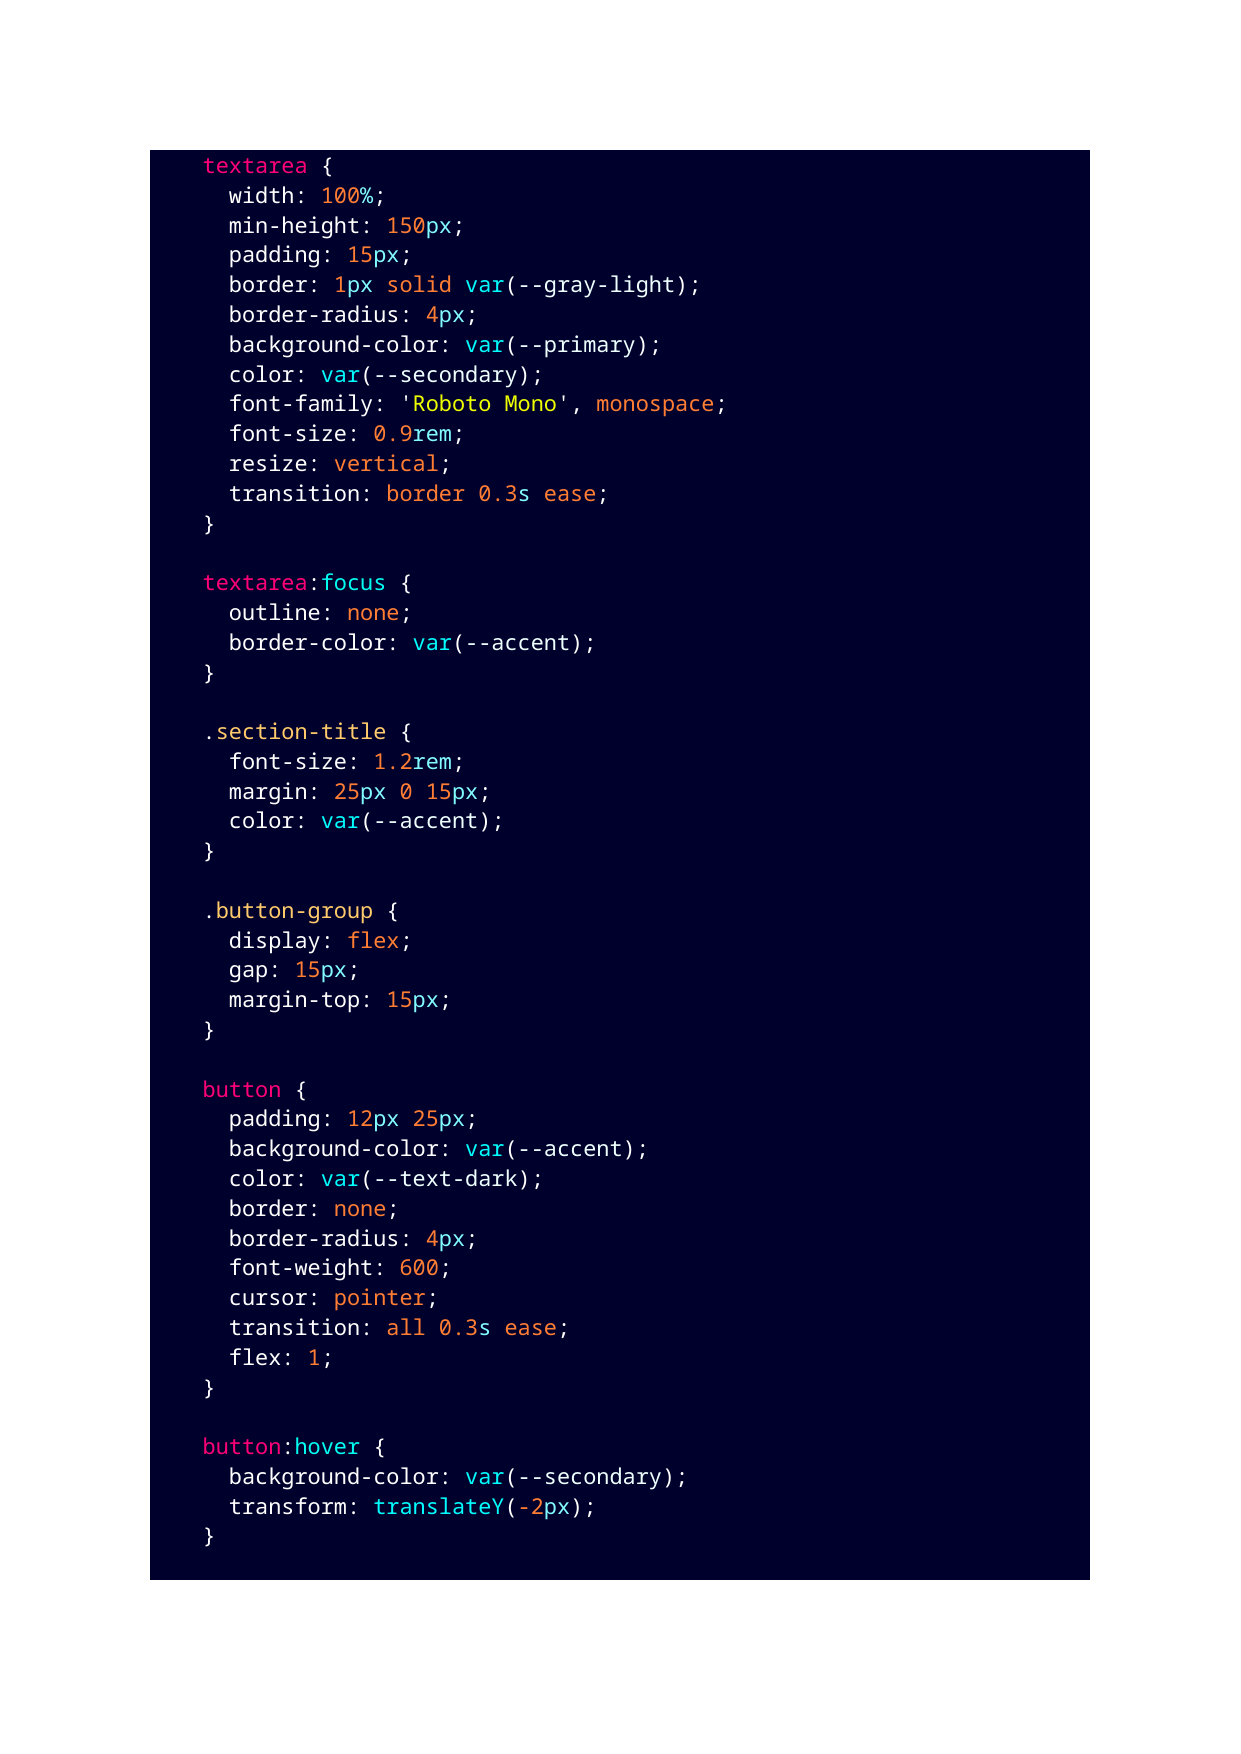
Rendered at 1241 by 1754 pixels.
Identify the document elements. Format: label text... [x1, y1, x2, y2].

text } [150, 1520, 1090, 1550]
text padding: 12px 25px; [150, 1103, 1090, 1133]
text textarea { [150, 150, 1090, 180]
text background-color: var(--secondary); [150, 1461, 1090, 1491]
text min-height: 150px; [150, 209, 1090, 239]
text flex: 1; [150, 1342, 1090, 1371]
text } [150, 507, 1090, 537]
text background-color: var(--accent); [150, 1133, 1090, 1163]
text transition: border 0.3s ease; [150, 478, 1090, 507]
text border-radius: 4px; [150, 1222, 1090, 1252]
text resize: vertical; [150, 448, 1090, 478]
text button:hover { [150, 1431, 1090, 1461]
text width: 100%; [150, 180, 1090, 209]
text transition: all 0.3s ease; [150, 1312, 1090, 1342]
text border-radius: 4px; [150, 299, 1090, 329]
text border: 1px solid var(--gray-light); [150, 269, 1090, 299]
text button { [150, 1073, 1090, 1103]
text border: none; [150, 1193, 1090, 1222]
text font-family: 'Roboto Mono', monospace; [150, 388, 1090, 418]
text margin-top: 15px; [150, 984, 1090, 1014]
text color: var(--accent); [150, 805, 1090, 835]
text } [150, 1371, 1090, 1401]
text textarea:focus { [150, 567, 1090, 597]
text background-color: var(--primary); [150, 329, 1090, 358]
text display: flex; [150, 924, 1090, 954]
text } [150, 835, 1090, 865]
text transform: translateY(-2px); [150, 1491, 1090, 1520]
text margin: 25px 0 15px; [150, 776, 1090, 805]
text padding: 15px; [150, 239, 1090, 269]
text .section-title { [150, 716, 1090, 746]
text .button-group { [150, 895, 1090, 924]
text } [150, 656, 1090, 686]
text gap: 15px; [150, 954, 1090, 984]
text color: var(--secondary); [150, 358, 1090, 388]
text border-color: var(--accent); [150, 627, 1090, 656]
text color: var(--text-dark); [150, 1163, 1090, 1193]
text font-size: 1.2rem; [150, 746, 1090, 776]
text font-size: 0.9rem; [150, 418, 1090, 448]
text } [150, 1014, 1090, 1044]
text cursor: pointer; [150, 1282, 1090, 1312]
text outline: none; [150, 597, 1090, 627]
text font-weight: 600; [150, 1252, 1090, 1282]
